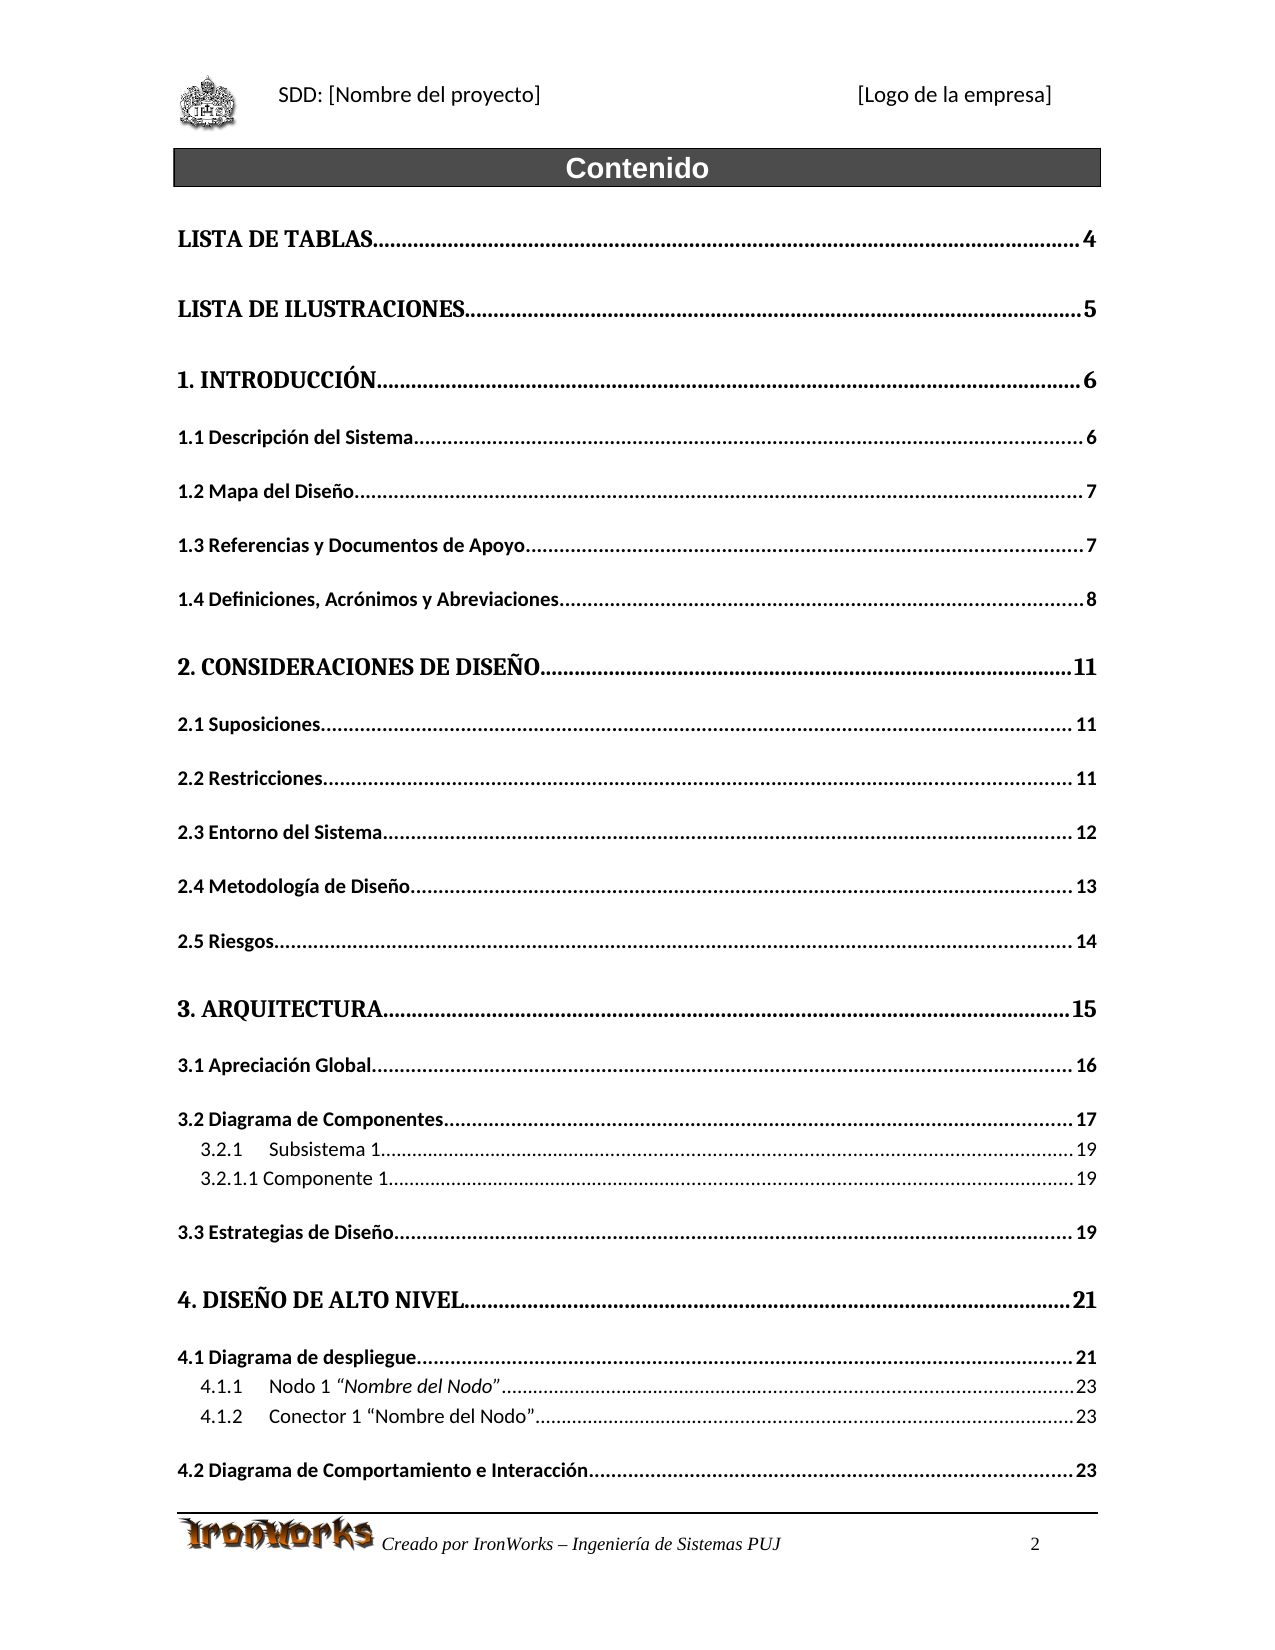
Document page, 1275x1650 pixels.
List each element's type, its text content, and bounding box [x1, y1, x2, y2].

text 1. Introducción 6 [177, 366, 1098, 395]
picture [177, 73, 239, 134]
text 3.2.1.1 Componente 1 19 [200, 1165, 1098, 1191]
text 3.1 Apreciación Global 16 [177, 1052, 1098, 1078]
text 4.1.1 Nodo 1 “Nombre del Nodo” 23 [200, 1373, 1098, 1399]
picture [177, 1515, 377, 1551]
text 4.1.2 Conector 1 “Nombre del Nodo” 23 [200, 1403, 1098, 1428]
text 2.1 Suposiciones 11 [177, 711, 1098, 737]
text 3.2 Diagrama de Componentes 17 [177, 1107, 1098, 1132]
text 2.5 Riesgos 14 [177, 928, 1098, 953]
text 4. Diseño de Alto Nivel 21 [177, 1286, 1098, 1315]
text 2.3 Entorno del Sistema 12 [177, 819, 1098, 845]
text 1.2 Mapa del Diseño 7 [177, 478, 1098, 503]
text 4.1 Diagrama de despliegue 21 [177, 1344, 1098, 1370]
text Contenido [175, 149, 1100, 186]
text Lista de Ilustraciones 5 [177, 295, 1098, 324]
text 1.1 Descripción del Sistema 6 [177, 424, 1098, 449]
text 1.4 Definiciones, Acrónimos y Abreviaciones 8 [177, 586, 1098, 612]
text 2. Consideraciones de Diseño 11 [177, 653, 1098, 682]
text 2.2 Restricciones 11 [177, 765, 1098, 791]
text 1.3 Referencias y Documentos de Apoyo 7 [177, 532, 1098, 558]
text 3. Arquitectura 15 [177, 994, 1098, 1023]
text 4.2 Diagrama de Comportamiento e Interacción 23 [177, 1458, 1098, 1483]
text 3.2.1 Subsistema 1 19 [200, 1136, 1098, 1161]
text 3.3 Estrategias de Diseño 19 [177, 1219, 1098, 1245]
text Lista de Tablas 4 [177, 225, 1098, 254]
text 2.4 Metodología de Diseño 13 [177, 874, 1098, 899]
